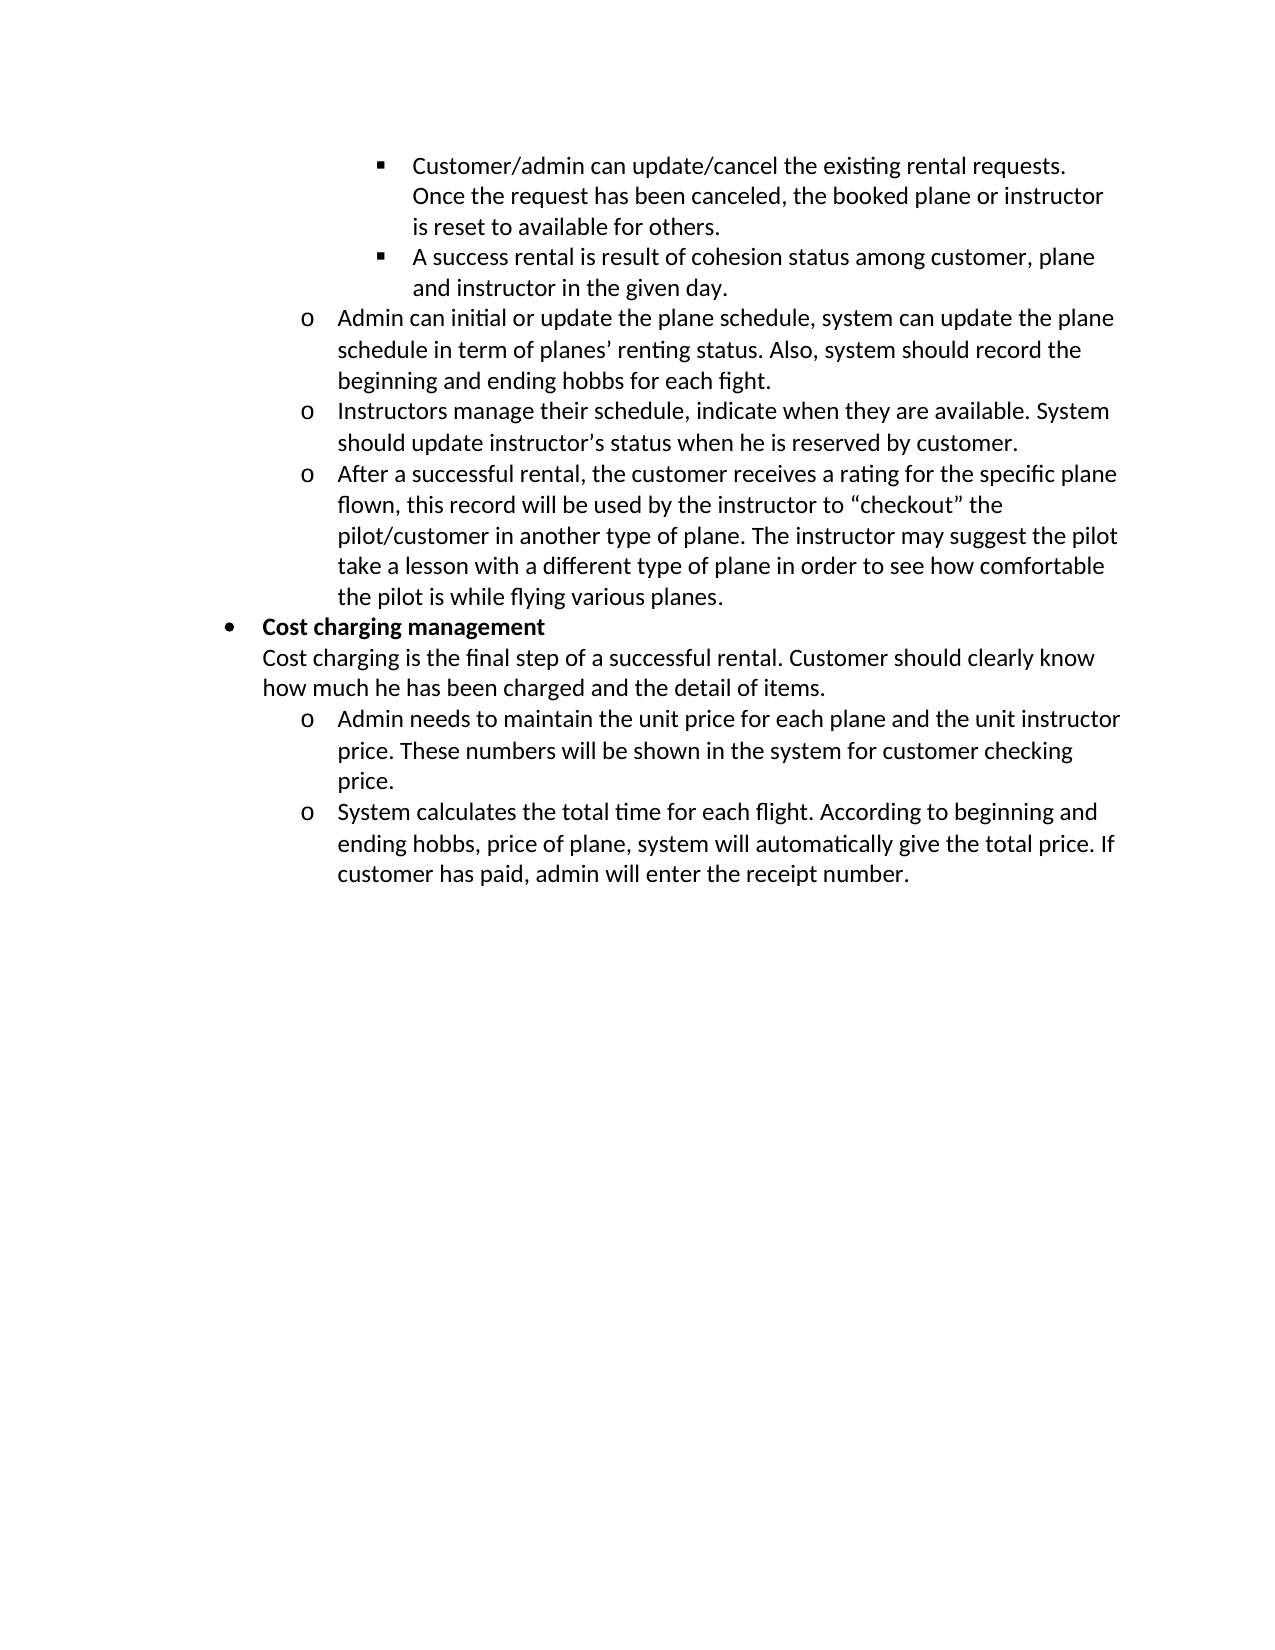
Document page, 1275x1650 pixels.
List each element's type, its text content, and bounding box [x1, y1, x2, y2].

list Admin needs to maintain the unit price for each plane and the unit instructor price. These numbers will be shown in the system for customer checking price. [300, 703, 1125, 796]
list System calculates the total time for each flight. According to beginning and ending hobbs, price of plane, system will automatically give the total price. If customer has paid, admin will enter the receipt number. [300, 796, 1125, 889]
list Admin can initial or update the plane schedule, system can update the plane schedule in term of planes’ renting status. Also, system should record the beginning and ending hobbs for each fight. [300, 303, 1125, 395]
list Cost charging is the final step of a successful rental. Customer should clearly know how much he has been charged and the detail of items. [262, 642, 1125, 703]
list A success rental is result of cohesion status among customer, plane and instructor in the given day. [375, 242, 1125, 303]
list Instructors manage their schedule, indicate when they are available. System should update instructor’s status when he is reserved by customer. [300, 395, 1125, 458]
list After a successful rental, the customer receives a rating for the specific plane flown, this record will be used by the instructor to “checkout” the pilot/customer in another type of plane. The instructor may suggest the pilot take a lesson with a different type of plane in order to see how comfortable the pilot is while flying various planes. [300, 458, 1125, 612]
list Cost charging management [225, 612, 1125, 642]
list Customer/admin can update/cancel the existing rental requests. Once the request has been canceled, the booked plane or instructor is reset to available for others. [375, 150, 1125, 242]
